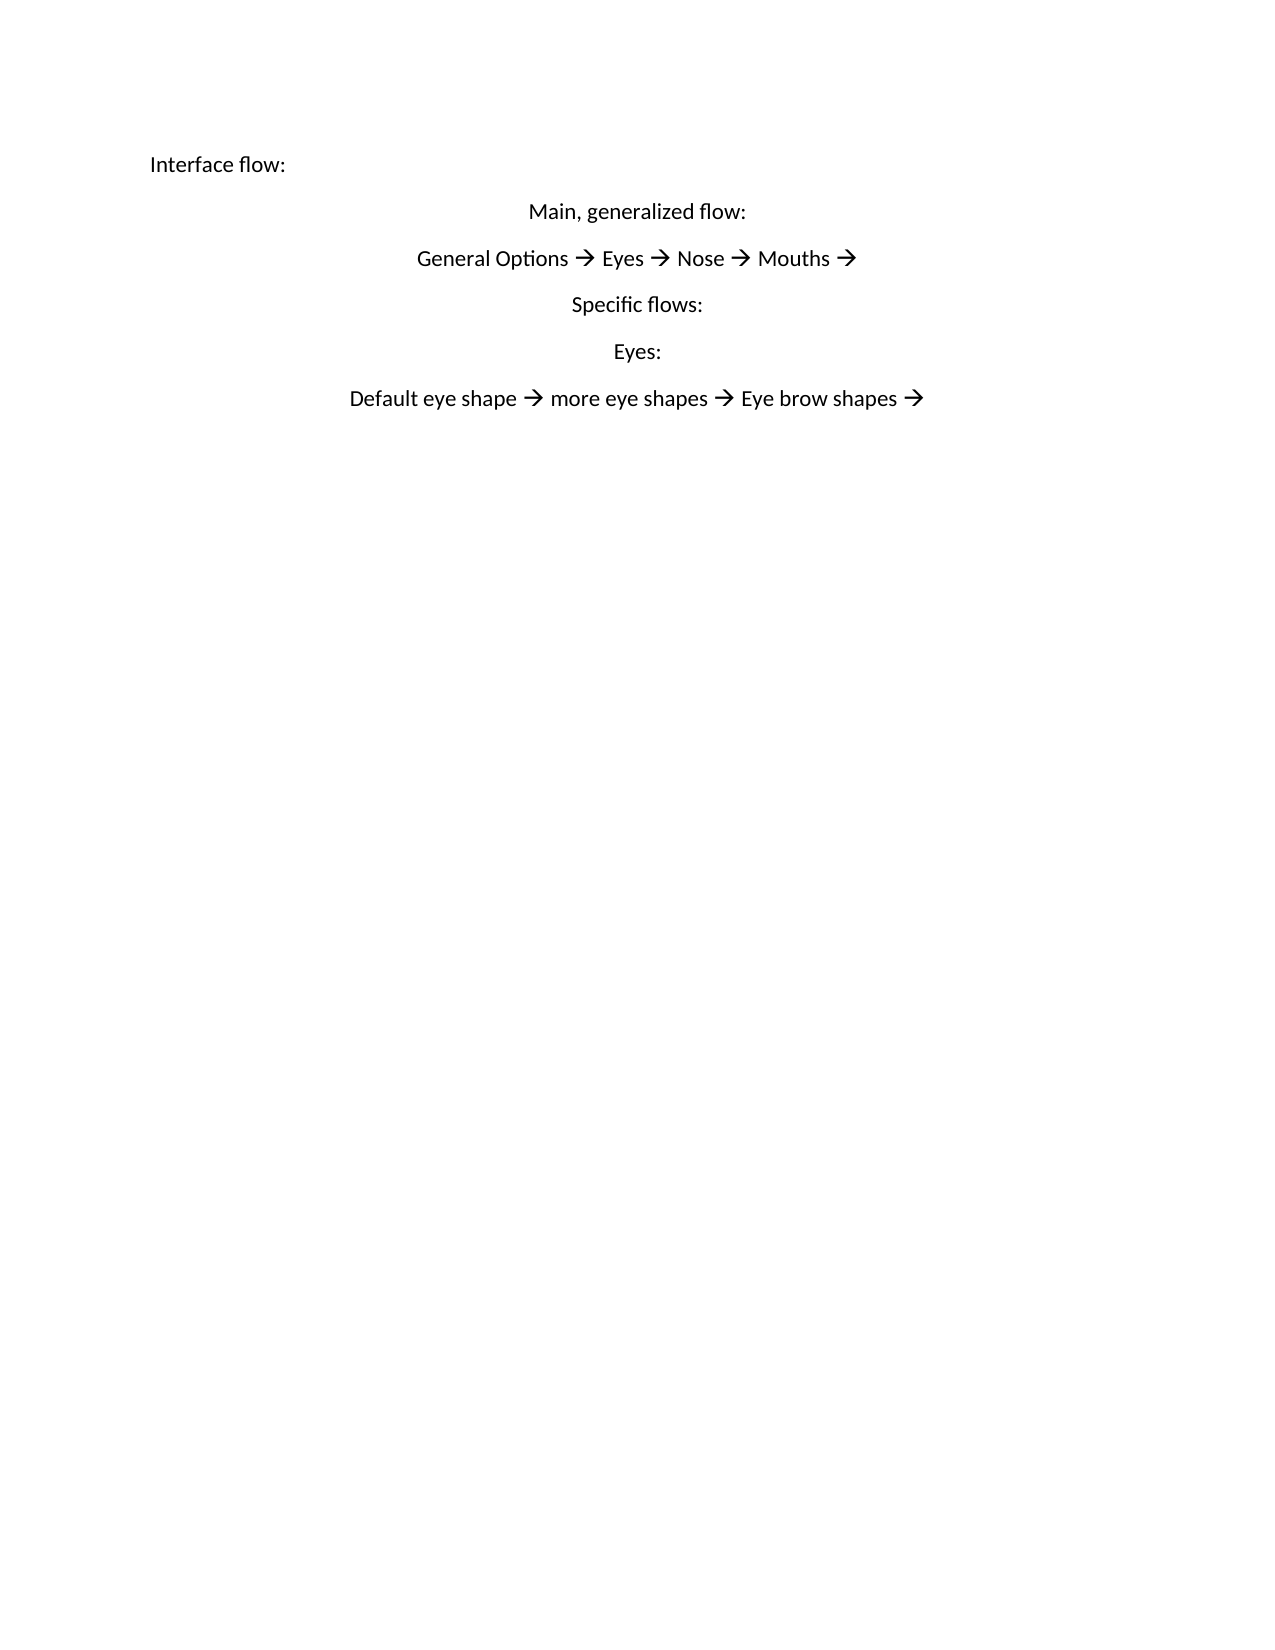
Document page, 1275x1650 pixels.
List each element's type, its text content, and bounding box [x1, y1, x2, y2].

text Main, generalized flow: [150, 197, 1125, 225]
text General Options Eyes Nose Mouths [150, 244, 1125, 272]
text Interface flow: [150, 150, 1125, 178]
text Eyes: [150, 337, 1125, 366]
text Specific flows: [150, 291, 1125, 319]
text Default eye shape more eye shapes Eye brow shapes [150, 384, 1125, 412]
